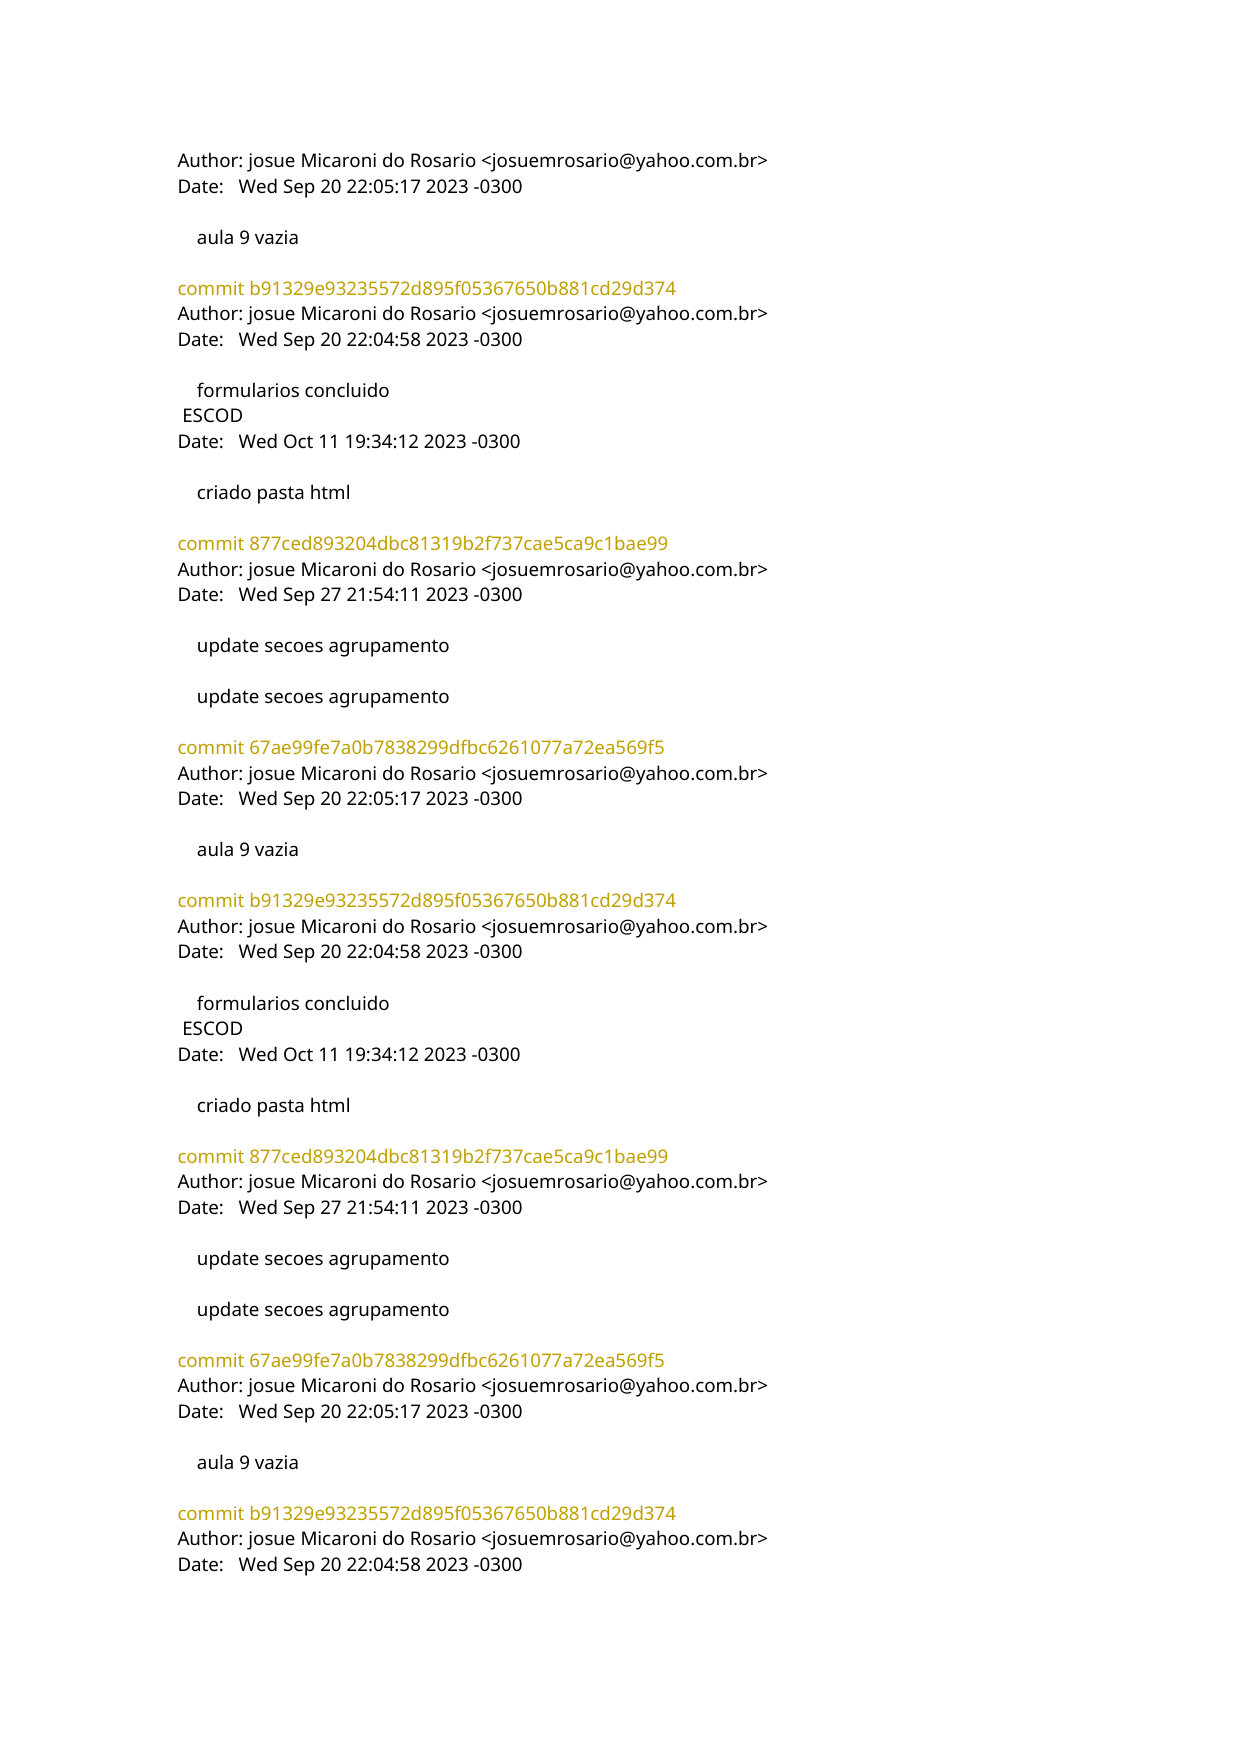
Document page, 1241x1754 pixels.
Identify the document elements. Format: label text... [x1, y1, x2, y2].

text commit 67ae99fe7a0b7838299dfbc6261077a72ea569f5 [177, 734, 1063, 760]
text update secoes agrupamento [177, 1245, 1063, 1271]
text Date: Wed Sep 20 22:04:58 2023 -0300 [177, 326, 1063, 352]
text commit b91329e93235572d895f05367650b881cd29d374 [177, 888, 1063, 913]
text update secoes agrupamento [177, 683, 1063, 709]
text Date: Wed Sep 20 22:04:58 2023 -0300 [177, 939, 1063, 964]
text commit 877ced893204dbc81319b2f737cae5ca9c1bae99 [177, 530, 1063, 556]
text criado pasta html [177, 479, 1063, 505]
text Author: josue Micaroni do Rosario <josuemrosario@yahoo.com.br> [177, 1168, 1063, 1194]
text Date: Wed Sep 27 21:54:11 2023 -0300 [177, 1194, 1063, 1219]
text formularios concluido [177, 377, 1063, 403]
text criado pasta html [177, 1092, 1063, 1117]
text commit 67ae99fe7a0b7838299dfbc6261077a72ea569f5 [177, 1347, 1063, 1373]
text commit 877ced893204dbc81319b2f737cae5ca9c1bae99 [177, 1143, 1063, 1168]
text commit b91329e93235572d895f05367650b881cd29d374 [177, 1500, 1063, 1526]
text ESCOD [177, 1015, 1063, 1041]
text Date: Wed Sep 20 22:05:17 2023 -0300 [177, 786, 1063, 811]
text Author: josue Micaroni do Rosario <josuemrosario@yahoo.com.br> [177, 301, 1063, 326]
text ESCOD [177, 403, 1063, 428]
text aula 9 vazia [177, 1449, 1063, 1475]
text Date: Wed Oct 11 19:34:12 2023 -0300 [177, 1041, 1063, 1066]
text Author: josue Micaroni do Rosario <josuemrosario@yahoo.com.br> [177, 1373, 1063, 1398]
text aula 9 vazia [177, 837, 1063, 862]
text Date: Wed Sep 20 22:05:17 2023 -0300 [177, 173, 1063, 199]
text Date: Wed Oct 11 19:34:12 2023 -0300 [177, 428, 1063, 454]
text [177, 148, 1063, 173]
text Date: Wed Sep 20 22:05:17 2023 -0300 [177, 1398, 1063, 1424]
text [177, 1526, 1063, 1551]
text Author: josue Micaroni do Rosario <josuemrosario@yahoo.com.br> [177, 760, 1063, 786]
text Date: Wed Sep 27 21:54:11 2023 -0300 [177, 581, 1063, 607]
text Author: josue Micaroni do Rosario <josuemrosario@yahoo.com.br> [177, 556, 1063, 581]
text Date: Wed Sep 20 22:04:58 2023 -0300 [177, 1551, 1063, 1577]
text Author: josue Micaroni do Rosario <josuemrosario@yahoo.com.br> [177, 913, 1063, 939]
text formularios concluido [177, 990, 1063, 1015]
text update secoes agrupamento [177, 1296, 1063, 1322]
text aula 9 vazia [177, 224, 1063, 250]
text update secoes agrupamento [177, 632, 1063, 658]
text commit b91329e93235572d895f05367650b881cd29d374 [177, 275, 1063, 301]
